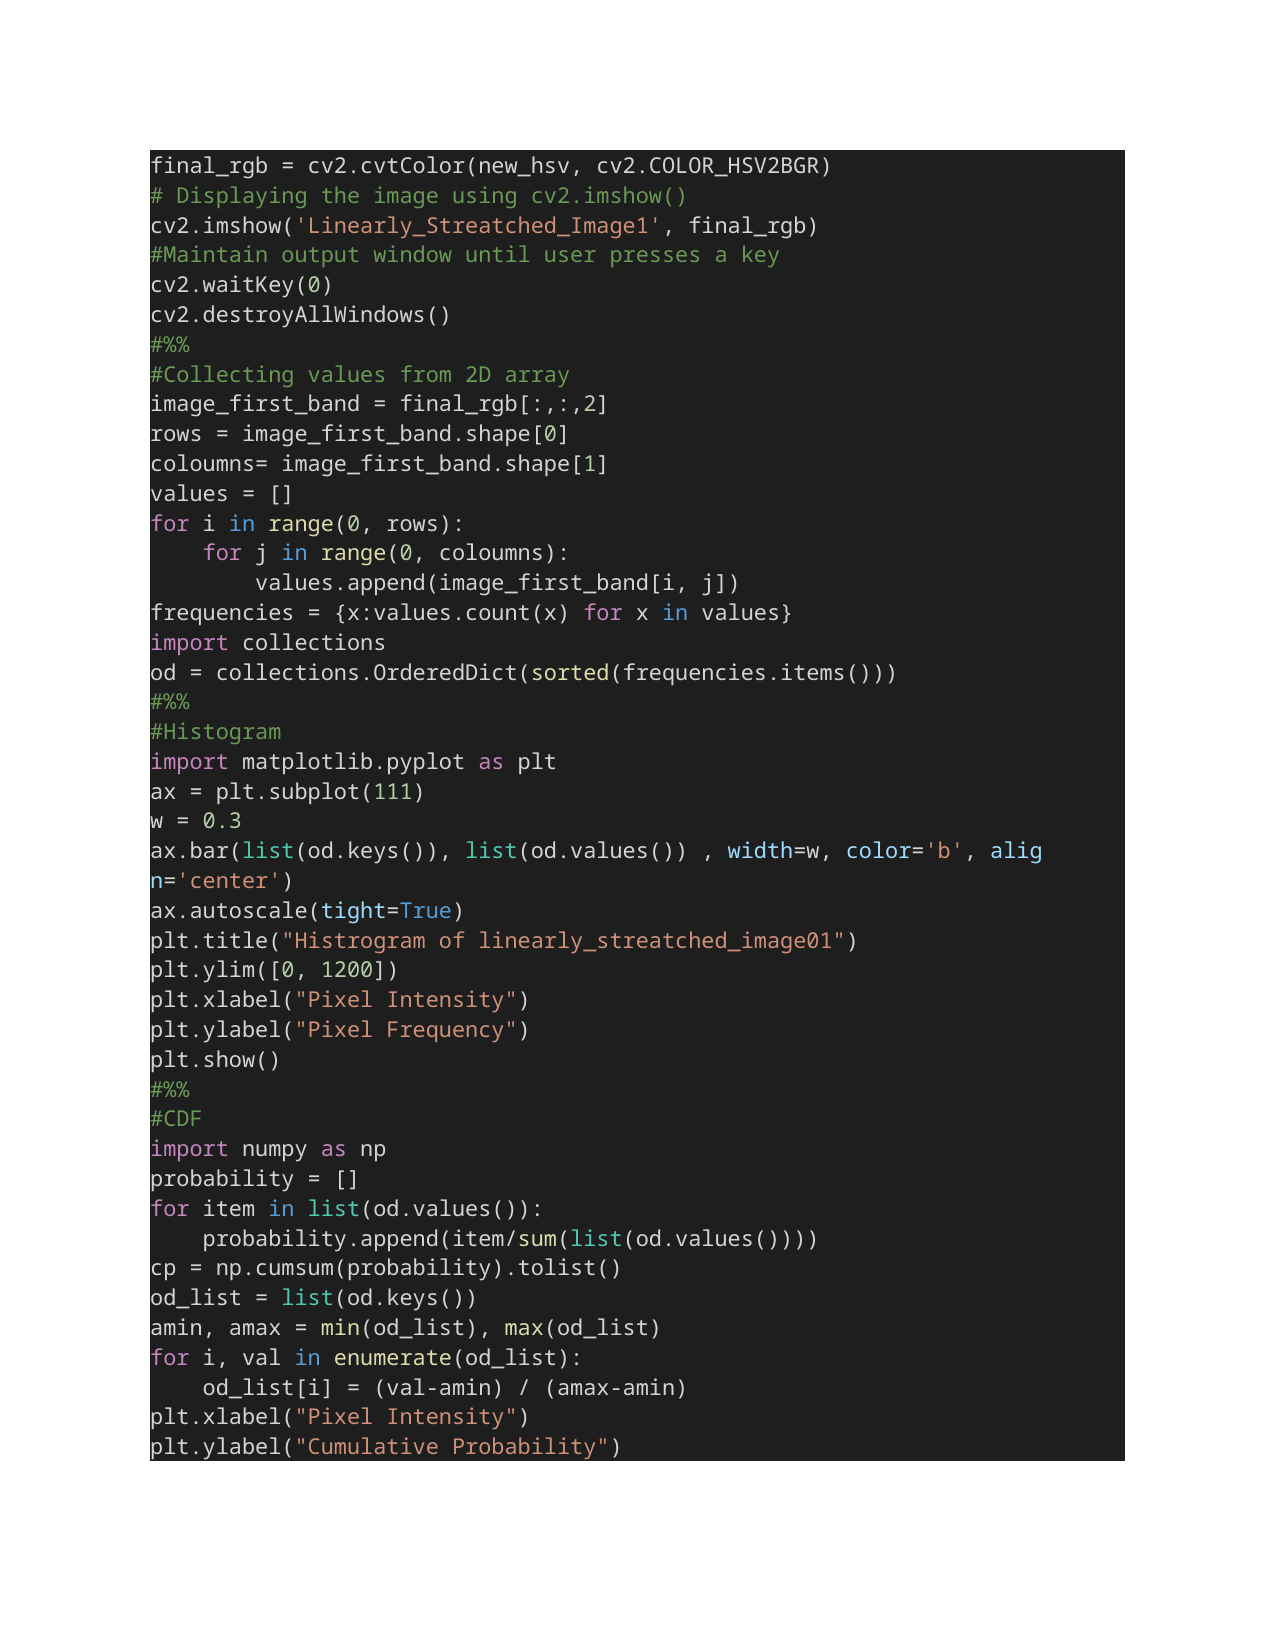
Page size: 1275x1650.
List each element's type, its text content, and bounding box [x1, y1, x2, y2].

text probability = [] [150, 1163, 1125, 1193]
text for i in range(0, rows): [150, 507, 1125, 537]
text values = [] [150, 478, 1125, 507]
text #Maintain output window until user presses a key [150, 239, 1125, 269]
text #Collecting values from 2D array [150, 358, 1125, 388]
text plt.title("Histrogram of linearly_streatched_image01") [150, 924, 1125, 954]
text cp = np.cumsum(probability).tolist() [150, 1252, 1125, 1282]
text plt.ylabel("Pixel Frequency") [150, 1014, 1125, 1044]
text ax.autoscale(tight=True) [150, 895, 1125, 924]
text #Histogram [150, 716, 1125, 746]
text coloumns= image_first_band.shape[1] [150, 448, 1125, 478]
text cv2.destroyAllWindows() [150, 299, 1125, 329]
text # Displaying the image using cv2.imshow() [150, 180, 1125, 209]
text for j in range(0, coloumns): [150, 537, 1125, 567]
text #CDF [150, 1103, 1125, 1133]
text image_first_band = final_rgb[:,:,2] [150, 388, 1125, 418]
text ax.bar(list(od.keys()), list(od.values()) , width=w, color='b', align='center') [150, 835, 1125, 895]
text ax = plt.subplot(111) [150, 776, 1125, 805]
text plt.ylim([0, 1200]) [150, 954, 1125, 984]
text for item in list(od.values()): [150, 1193, 1125, 1222]
text plt.xlabel("Pixel Intensity") [150, 984, 1125, 1014]
text import collections [150, 627, 1125, 656]
text od_list = list(od.keys()) [150, 1282, 1125, 1312]
text cv2.waitKey(0) [150, 269, 1125, 299]
text od = collections.OrderedDict(sorted(frequencies.items())) [150, 656, 1125, 686]
text plt.show() [150, 1044, 1125, 1073]
text w = 0.3 [150, 805, 1125, 835]
text import matplotlib.pyplot as plt [150, 746, 1125, 776]
text probability.append(item/sum(list(od.values()))) [150, 1222, 1125, 1252]
text #%% [150, 686, 1125, 716]
text for i, val in enumerate(od_list): [150, 1342, 1125, 1371]
text plt.ylabel("Cumulative Probability") [150, 1431, 1125, 1461]
text rows = image_first_band.shape[0] [150, 418, 1125, 448]
text amin, amax = min(od_list), max(od_list) [150, 1312, 1125, 1342]
text frequencies = {x:values.count(x) for x in values} [150, 597, 1125, 627]
text #%% [150, 1073, 1125, 1103]
text final_rgb = cv2.cvtColor(new_hsv, cv2.COLOR_HSV2BGR) [150, 150, 1125, 180]
text #%% [150, 329, 1125, 358]
text values.append(image_first_band[i, j]) [150, 567, 1125, 597]
text import numpy as np [150, 1133, 1125, 1163]
text plt.xlabel("Pixel Intensity") [150, 1401, 1125, 1431]
text cv2.imshow('Linearly_Streatched_Image1', final_rgb) [150, 209, 1125, 239]
text od_list[i] = (val-amin) / (amax-amin) [150, 1371, 1125, 1401]
